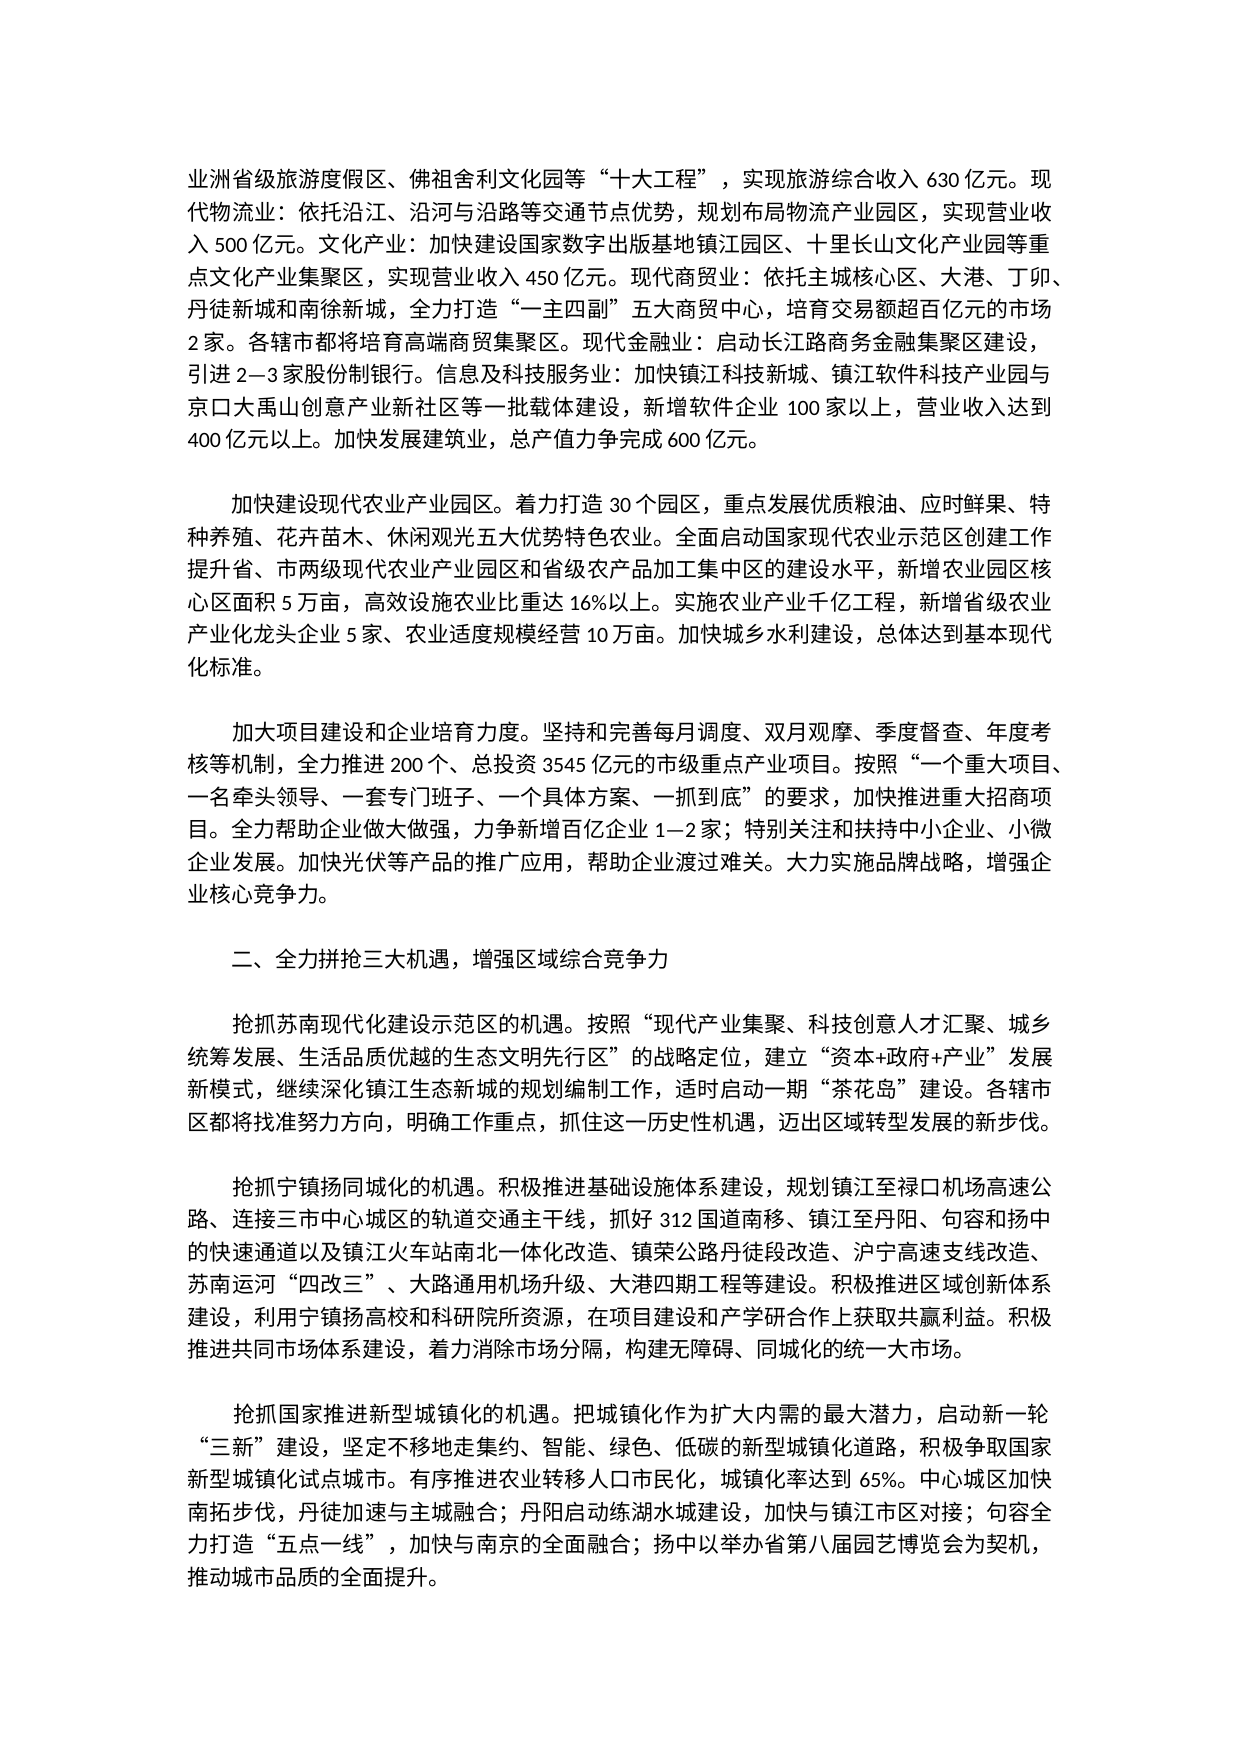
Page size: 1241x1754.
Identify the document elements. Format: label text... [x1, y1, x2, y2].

text 二、全力拼抢三大机遇，增强区域综合竞争力 [187, 942, 1053, 974]
text 抢抓国家推进新型城镇化的机遇。把城镇化作为扩大内需的最大潜力，启动新一轮“三新”建设，坚定不移地走集约、智能、绿色、低碳的新型城镇化道路，积极争取国家新型城镇化试点城市。有序推进农业转移人口市民化，城镇化率达到65%。中心城区加快南拓步伐，丹徒加速与主城融合；丹阳启动练湖水城建设，加快与镇江市区对接；句容全力打造“五点一线”，加快与南京的全面融合；扬中以举办省第八届园艺博览会为契机，推动城市品质的全面提升。 [187, 1397, 1053, 1592]
text 抢抓苏南现代化建设示范区的机遇。按照“现代产业集聚、科技创意人才汇聚、城乡统筹发展、生活品质优越的生态文明先行区”的战略定位，建立“资本+政府+产业”发展新模式，继续深化镇江生态新城的规划编制工作，适时启动一期“茶花岛”建设。各辖市区都将找准努力方向，明确工作重点，抓住这一历史性机遇，迈出区域转型发展的新步伐。 [187, 1007, 1053, 1137]
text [187, 162, 1053, 454]
text 加大项目建设和企业培育力度。坚持和完善每月调度、双月观摩、季度督查、年度考核等机制，全力推进200个、总投资3545亿元的市级重点产业项目。按照“一个重大项目、一名牵头领导、一套专门班子、一个具体方案、一抓到底”的要求，加快推进重大招商项目。全力帮助企业做大做强，力争新增百亿企业1—2家；特别关注和扶持中小企业、小微企业发展。加快光伏等产品的推广应用，帮助企业渡过难关。大力实施品牌战略，增强企业核心竞争力。 [187, 714, 1053, 909]
text 加快建设现代农业产业园区。着力打造30个园区，重点发展优质粮油、应时鲜果、特种养殖、花卉苗木、休闲观光五大优势特色农业。全面启动国家现代农业示范区创建工作，提升省、市两级现代农业产业园区和省级农产品加工集中区的建设水平，新增农业园区核心区面积5万亩，高效设施农业比重达16%以上。实施农业产业千亿工程，新增省级农业产业化龙头企业5家、农业适度规模经营10万亩。加快城乡水利建设，总体达到基本现代化标准。 [187, 487, 1053, 682]
text 抢抓宁镇扬同城化的机遇。积极推进基础设施体系建设，规划镇江至禄口机场高速公路、连接三市中心城区的轨道交通主干线，抓好312国道南移、镇江至丹阳、句容和扬中的快速通道以及镇江火车站南北一体化改造、镇荣公路丹徒段改造、沪宁高速支线改造、苏南运河“四改三”、大路通用机场升级、大港四期工程等建设。积极推进区域创新体系建设，利用宁镇扬高校和科研院所资源，在项目建设和产学研合作上获取共赢利益。积极推进共同市场体系建设，着力消除市场分隔，构建无障碍、同城化的统一大市场。 [187, 1169, 1053, 1364]
